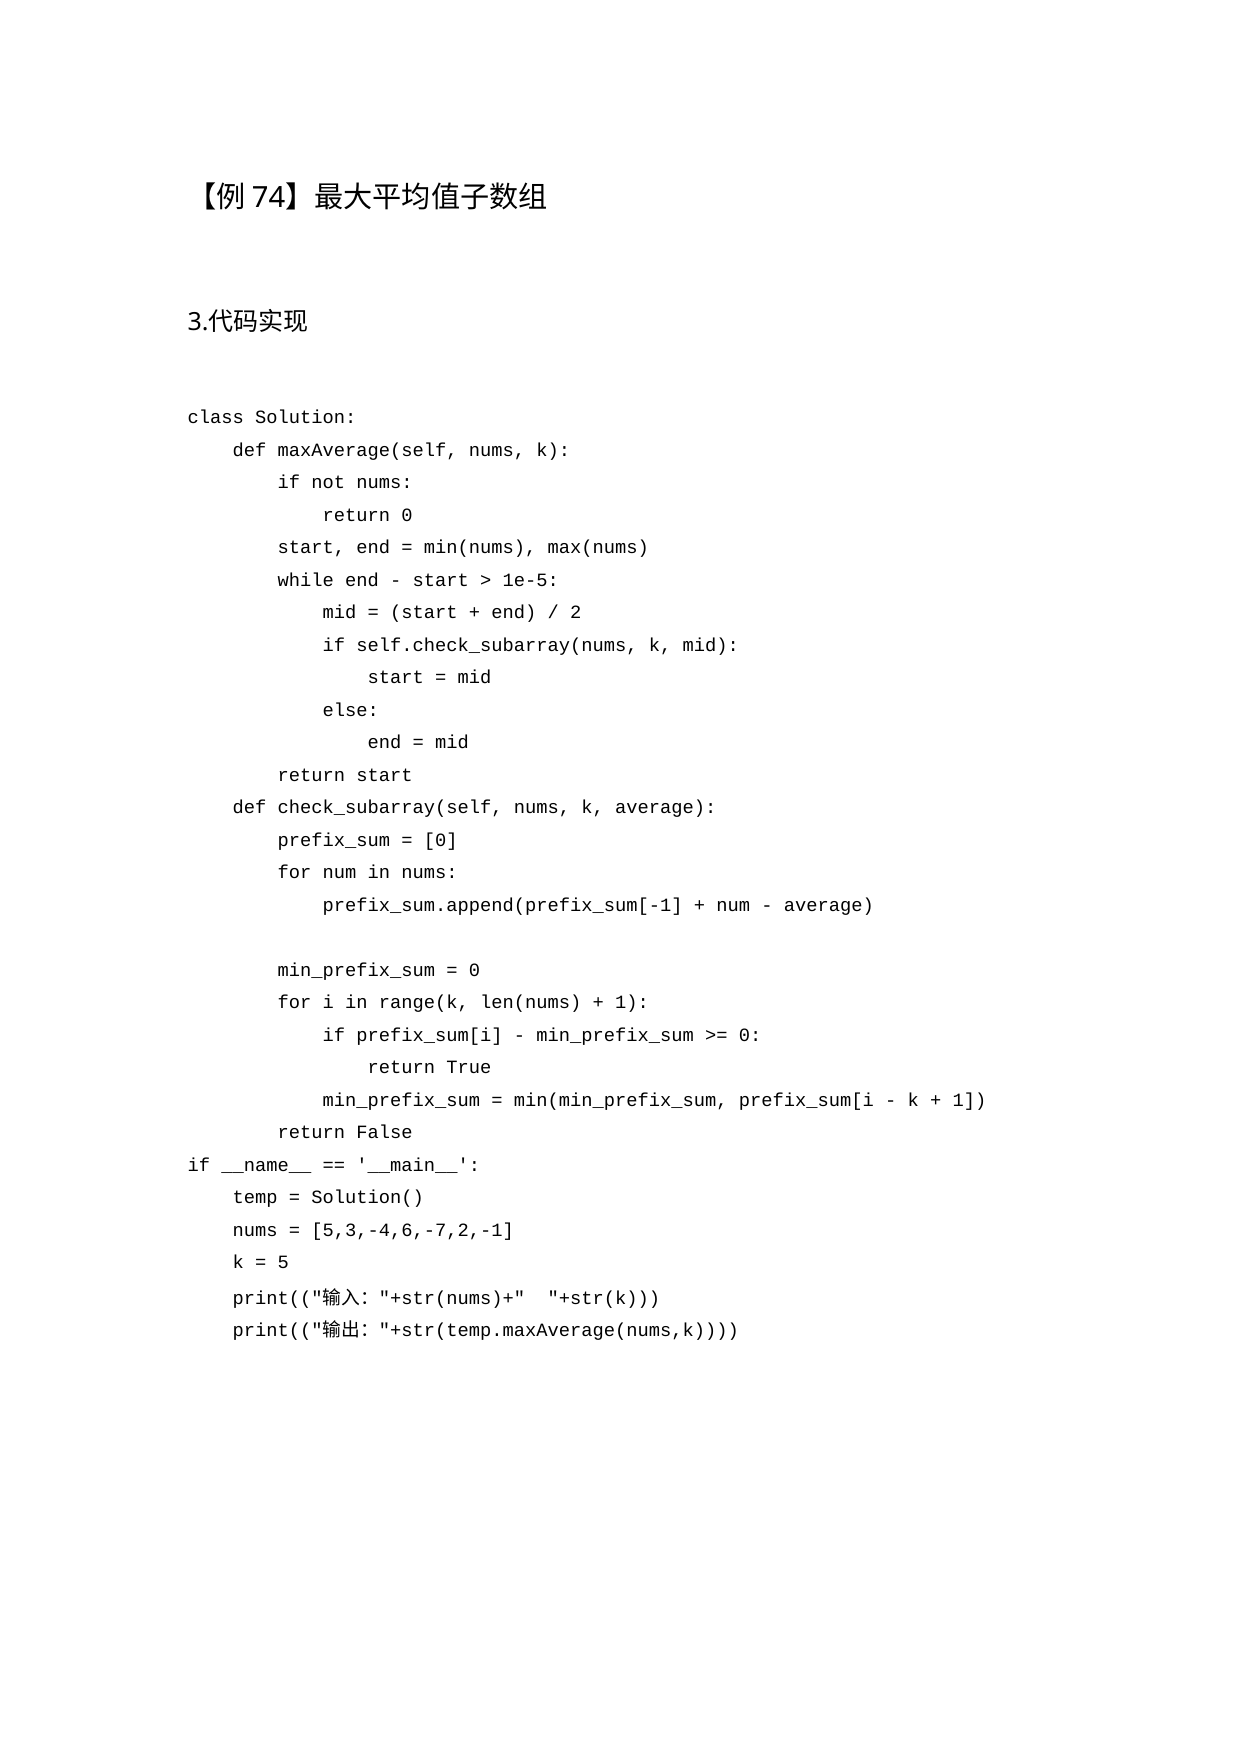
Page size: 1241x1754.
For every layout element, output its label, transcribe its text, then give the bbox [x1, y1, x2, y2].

text prefix_sum = [0] [187, 825, 1053, 857]
text return True [187, 1052, 1053, 1085]
text if not nums: [187, 467, 1053, 500]
text return False [187, 1117, 1053, 1150]
text else: [187, 695, 1053, 727]
text mid = (start + end) / 2 [187, 597, 1053, 630]
text temp = Solution() [187, 1182, 1053, 1215]
text nums = [5,3,-4,6,-7,2,-1] [187, 1215, 1053, 1247]
text start, end = min(nums), max(nums) [187, 532, 1053, 565]
text k = 5 [187, 1247, 1053, 1280]
text print(("输入："+str(nums)+" "+str(k))) [187, 1280, 1053, 1312]
text prefix_sum.append(prefix_sum[-1] + num - average) [187, 890, 1053, 922]
text if prefix_sum[i] - min_prefix_sum >= 0: [187, 1020, 1053, 1052]
text while end - start > 1e-5: [187, 565, 1053, 597]
subtitle 【例74】最大平均值子数组 [187, 162, 1053, 227]
text end = mid [187, 727, 1053, 760]
text min_prefix_sum = min(min_prefix_sum, prefix_sum[i - k + 1]) [187, 1085, 1053, 1117]
text min_prefix_sum = 0 [187, 955, 1053, 987]
text for i in range(k, len(nums) + 1): [187, 987, 1053, 1020]
text def maxAverage(self, nums, k): [187, 435, 1053, 467]
text return start [187, 760, 1053, 792]
text if __name__ == '__main__': [187, 1150, 1053, 1182]
text print(("输出："+str(temp.maxAverage(nums,k)))) [187, 1312, 1053, 1345]
text start = mid [187, 662, 1053, 695]
text return 0 [187, 500, 1053, 532]
text for num in nums: [187, 857, 1053, 890]
subtitle 3.代码实现 [187, 287, 1053, 352]
text class Solution: [187, 402, 1053, 435]
text if self.check_subarray(nums, k, mid): [187, 630, 1053, 662]
text def check_subarray(self, nums, k, average): [187, 792, 1053, 825]
